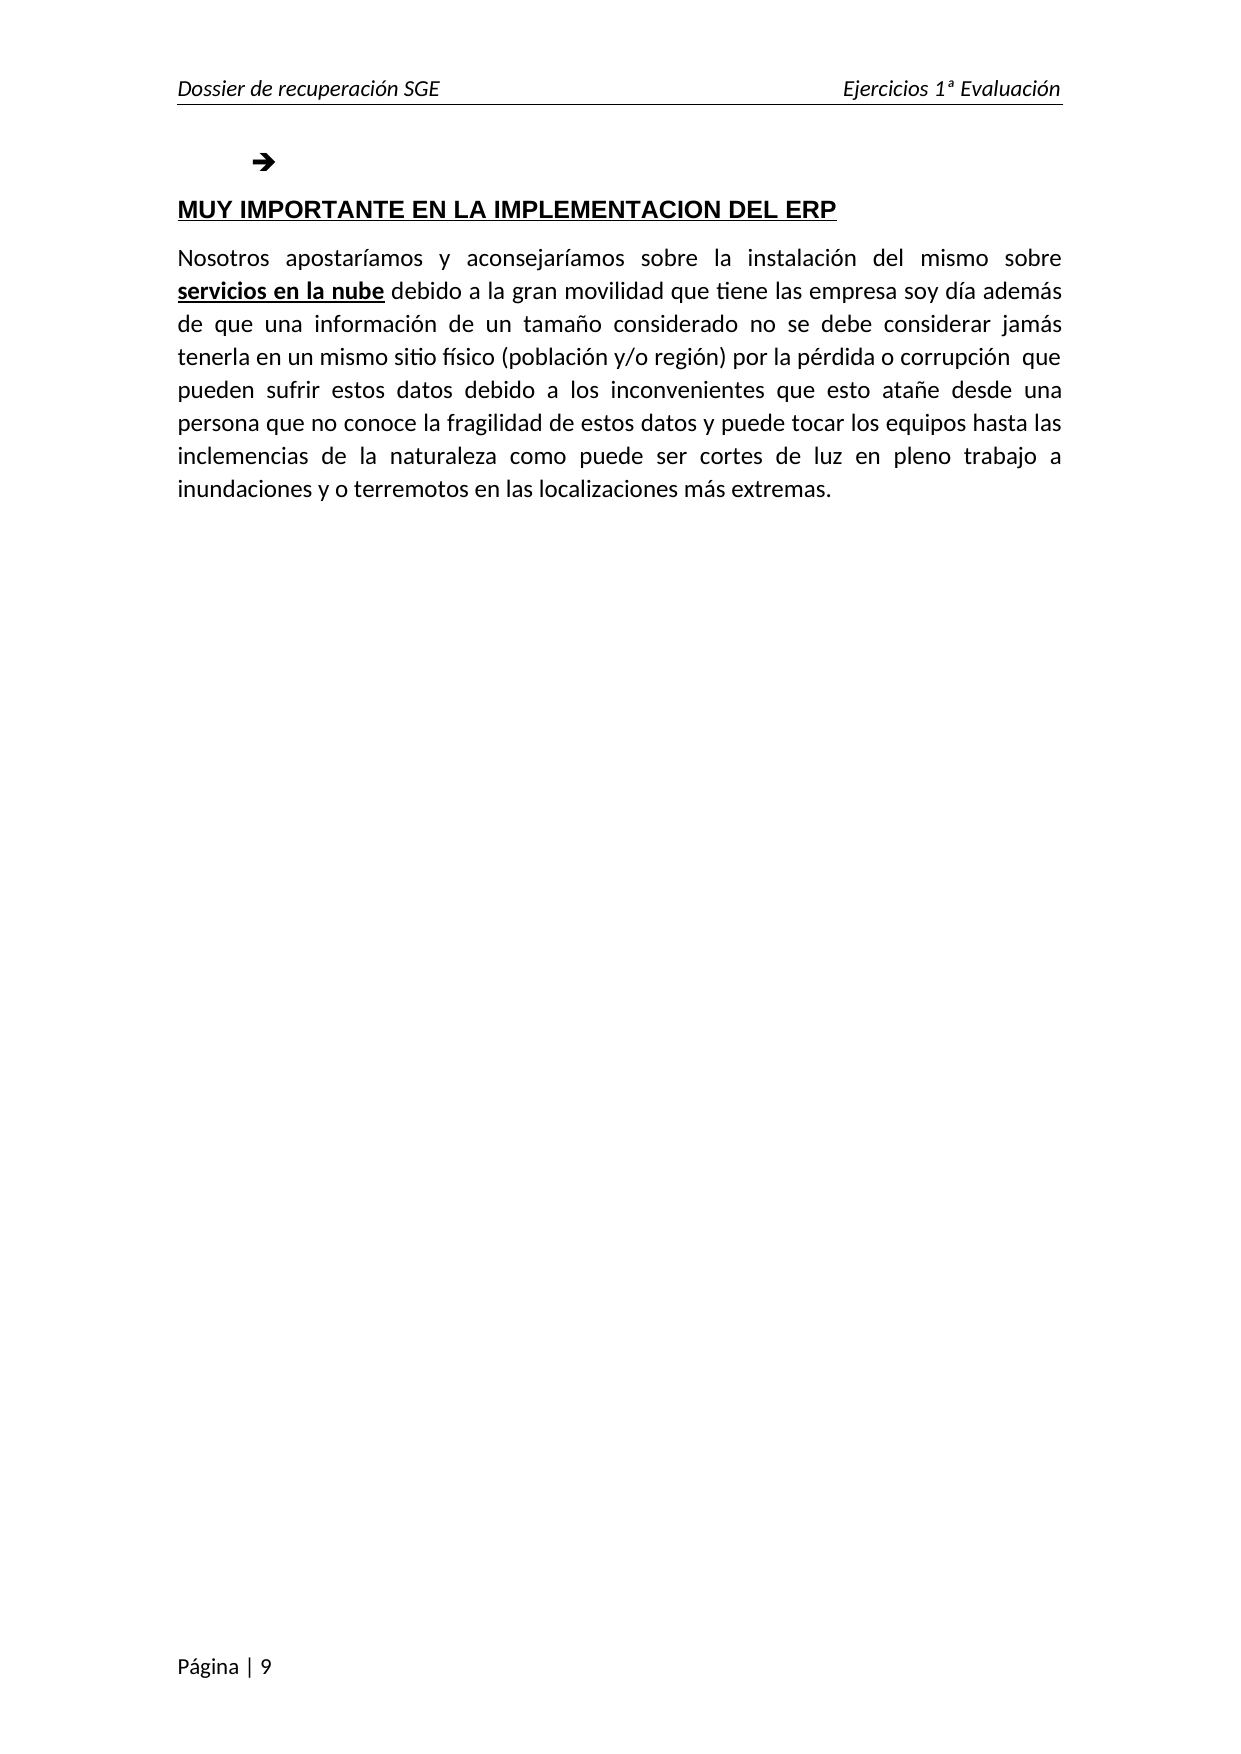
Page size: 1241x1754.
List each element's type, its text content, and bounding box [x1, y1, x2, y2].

text Nosotros apostaríamos y aconsejaríamos sobre la instalación del mismo sobre servicios en la nube debido a la gran movilidad que tiene las empresa soy día además de que una información de un tamaño considerado no se debe considerar jamás tenerla en un mismo sitio físico (población y/o región) por la pérdida o corrupción que pueden sufrir estos datos debido a los inconvenientes que esto atañe desde una persona que no conoce la fragilidad de estos datos y puede tocar los equipos hasta las inclemencias de la naturaleza como puede ser cortes de luz en pleno trabajo a inundaciones y o terremotos en las localizaciones más extremas. [177, 242, 1063, 503]
text MUY IMPORTANTE EN LA IMPLEMENTACION DEL ERP [177, 195, 1063, 223]
